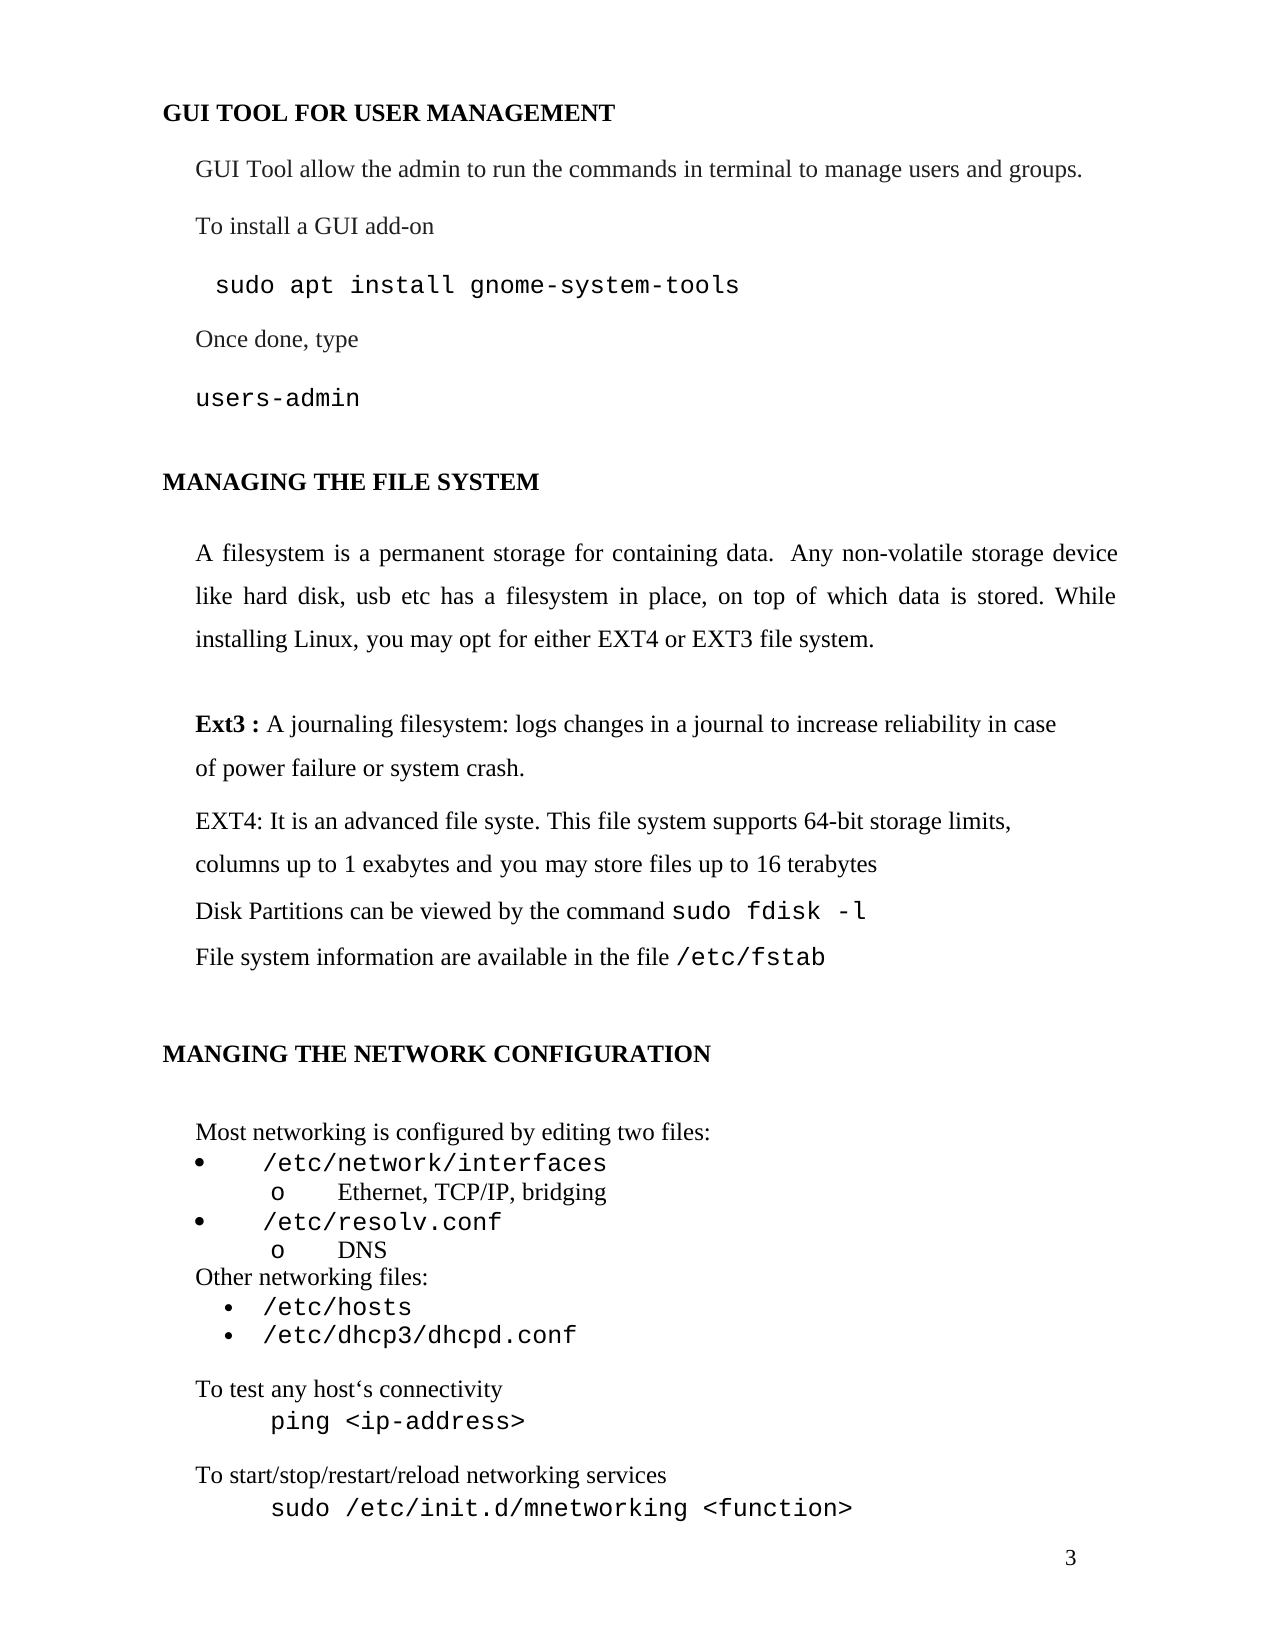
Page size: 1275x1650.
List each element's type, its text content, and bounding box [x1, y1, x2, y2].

list /etc/hosts [225, 1294, 1214, 1323]
text Disk Partitions can be viewed by the command sudo fdisk -l [195, 896, 1214, 927]
subtitle MANGING THE NETWORK CONFIGURATION [162, 1039, 1214, 1067]
text Most networking is configured by editing two files: [195, 1117, 1214, 1146]
text A filesystem is a permanent storage for containing data. Any non-volatile storage device like hard disk, usb etc has a filesystem in place, on top of which data is stored. While installing Linux, you may opt for either EXT4 or EXT3 file system. [195, 538, 1118, 653]
text sudo /etc/init.d/mnetworking <function> [270, 1496, 1214, 1524]
text Once done, type [195, 324, 1214, 353]
list /etc/resolv.conf [195, 1206, 1214, 1236]
text Ext3 : A journaling filesystem: logs changes in a journal to increase reliability in case of power failure or system crash. [195, 709, 1078, 781]
text Other networking files: [195, 1264, 1214, 1291]
text users-admin [195, 386, 1214, 414]
text File system information are available in the file /etc/fstab [195, 942, 1214, 972]
text GUI Tool allow the admin to run the commands in terminal to manage users and groups. [195, 154, 1214, 182]
subtitle GUI TOOL FOR USER MANAGEMENT [162, 98, 1214, 127]
text sudo apt install gnome-system-tools [214, 273, 1214, 301]
text To install a GUI add-on [195, 211, 1214, 239]
text To test any host‘s connectivity [195, 1374, 1214, 1403]
text EXT4: It is an advanced file syste. This file system supports 64-bit storage limits, columns up to 1 exabytes and you may store files up to 16 terabytes [195, 806, 1097, 878]
list /etc/dhcp3/dhcpd.conf [225, 1323, 1214, 1351]
text ping <ip-address> [270, 1409, 1214, 1437]
subtitle MANAGING THE FILE SYSTEM [162, 467, 1214, 496]
list /etc/network/interfaces [195, 1146, 1214, 1178]
text To start/stop/restart/reload networking services [195, 1460, 1214, 1488]
list DNS [270, 1236, 1214, 1264]
list Ethernet, TCP/IP, bridging [270, 1178, 1214, 1206]
